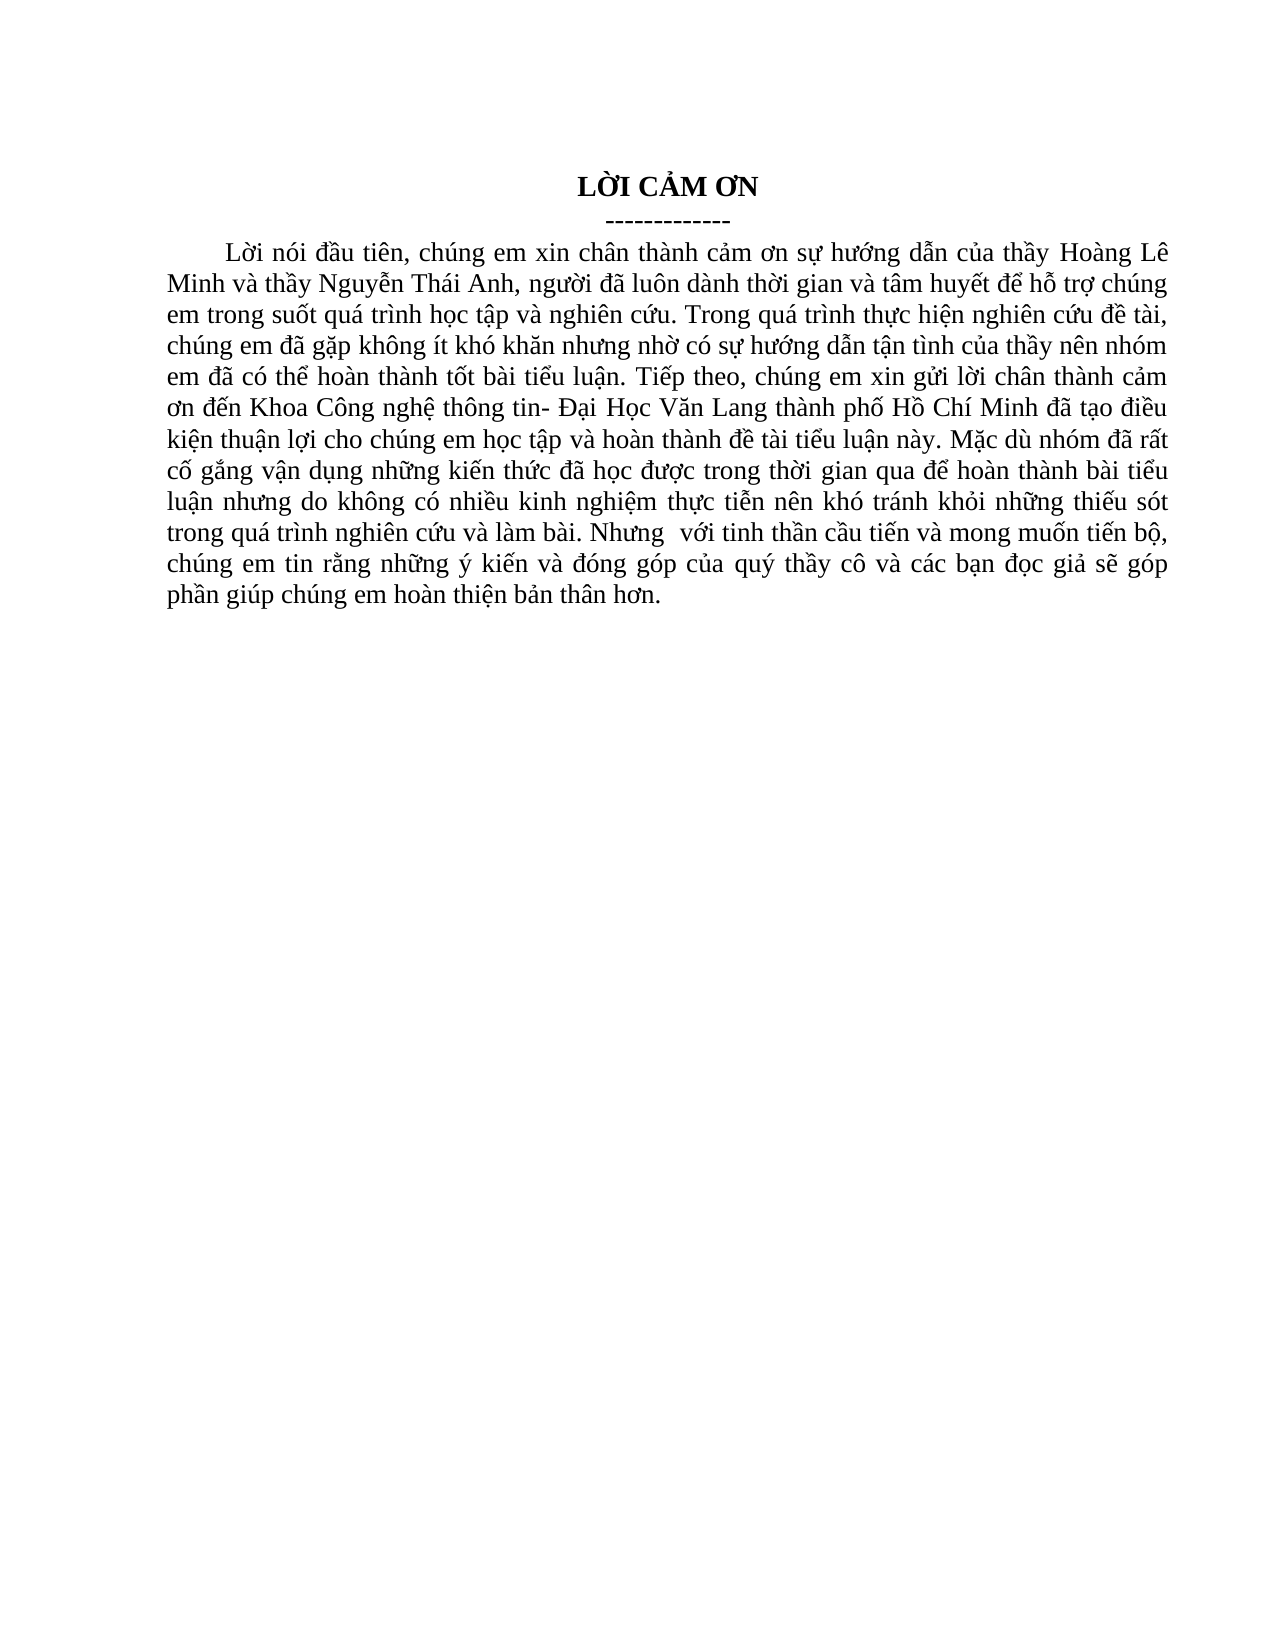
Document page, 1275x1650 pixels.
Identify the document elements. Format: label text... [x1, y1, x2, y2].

text LỜI CẢM ƠN [167, 169, 1169, 202]
text Lời nói đầu tiên, chúng em xin chân thành cảm ơn sự hướng dẫn của thầy Hoàng Lê Minh và thầy Nguyễn Thái Anh, người đã luôn dành thời gian và tâm huyết để hỗ trợ chúng em trong suốt quá trình học tập và nghiên cứu. Trong quá trình thực hiện nghiên cứu đề tài, chúng em đã gặp không ít khó khăn nhưng nhờ có sự hướng dẫn tận tình của thầy nên nhóm em đã có thể hoàn thành tốt bài tiểu luận. Tiếp theo, chúng em xin gửi lời chân thành cảm ơn đến Khoa Công nghệ thông tin- Đại Học Văn Lang thành phố Hồ Chí Minh đã tạo điều kiện thuận lợi cho chúng em học tập và hoàn thành đề tài tiểu luận này. Mặc dù nhóm đã rất cố gắng vận dụng những kiến thức đã học được trong thời gian qua để hoàn thành bài tiểu luận nhưng do không có nhiều kinh nghiệm thực tiễn nên khó tránh khỏi những thiếu sót trong quá trình nghiên cứu và làm bài. Nhưng với tinh thần cầu tiến và mong muốn tiến bộ, chúng em tin rằng những ý kiến và đóng góp của quý thầy cô và các bạn đọc giả sẽ góp phần giúp chúng em hoàn thiện bản thân hơn. [167, 236, 1169, 609]
text ------------- [167, 202, 1169, 236]
